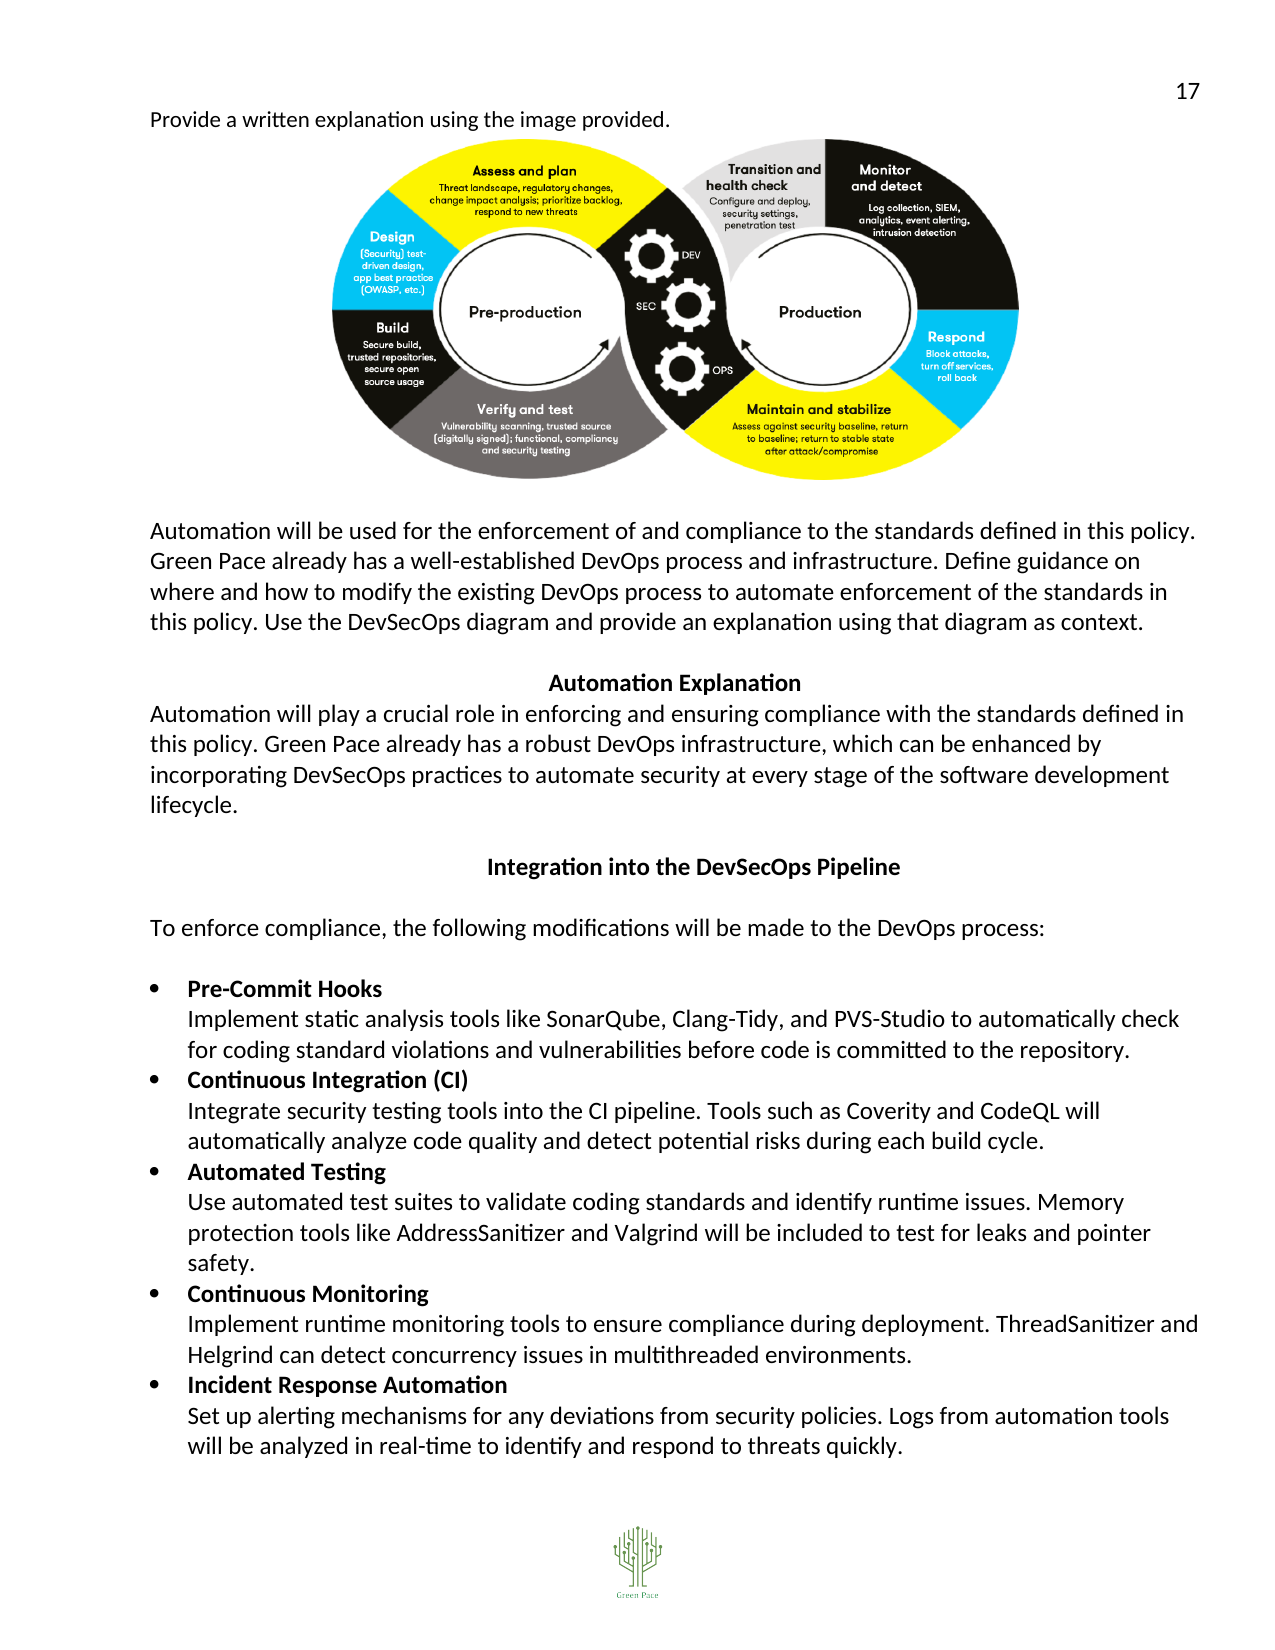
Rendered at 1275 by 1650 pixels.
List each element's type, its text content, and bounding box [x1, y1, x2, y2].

text Use automated test suites to validate coding standards and identify runtime issues. Memory protection tools like AddressSanitizer and Valgrind will be included to test for leaks and pointer safety. [187, 1186, 1200, 1278]
list Continuous Integration (CI) [150, 1064, 1200, 1095]
text Automation will be used for the enforcement of and compliance to the standards defined in this policy. Green Pace already has a well-established DevOps process and infrastructure. Define guidance on where and how to modify the existing DevOps process to automate enforcement of the standards in this policy. Use the DevSecOps diagram and provide an explanation using that diagram as context. [150, 515, 1200, 637]
text Integrate security testing tools into the CI pipeline. Tools such as Coverity and CodeQL will automatically analyze code quality and detect potential risks during each build cycle. [187, 1095, 1200, 1156]
picture [327, 133, 1023, 485]
text Automation Explanation [150, 667, 1200, 698]
text To enforce compliance, the following modifications will be made to the DevOps process: [75, 912, 1200, 942]
text Provide a written explanation using the image provided. [150, 106, 1200, 133]
picture [605, 1521, 670, 1606]
list Automated Testing [150, 1156, 1200, 1186]
text Automation will play a crucial role in enforcing and ensuring compliance with the standards defined in this policy. Green Pace already has a robust DevOps infrastructure, which can be enhanced by incorporating DevSecOps practices to automate security at every stage of the software development lifecycle. [150, 698, 1200, 820]
text Integration into the DevSecOps Pipeline [187, 851, 1200, 881]
text Implement runtime monitoring tools to ensure compliance during deployment. ThreadSanitizer and Helgrind can detect concurrency issues in multithreaded environments. [187, 1308, 1200, 1369]
text Implement static analysis tools like SonarQube, Clang-Tidy, and PVS-Studio to automatically check for coding standard violations and vulnerabilities before code is committed to the repository. [187, 1003, 1200, 1064]
list Incident Response Automation [150, 1369, 1200, 1400]
list Continuous Monitoring [150, 1278, 1200, 1308]
list Pre-Commit Hooks [150, 973, 1200, 1003]
text Set up alerting mechanisms for any deviations from security policies. Logs from automation tools will be analyzed in real-time to identify and respond to threats quickly. [187, 1400, 1200, 1461]
